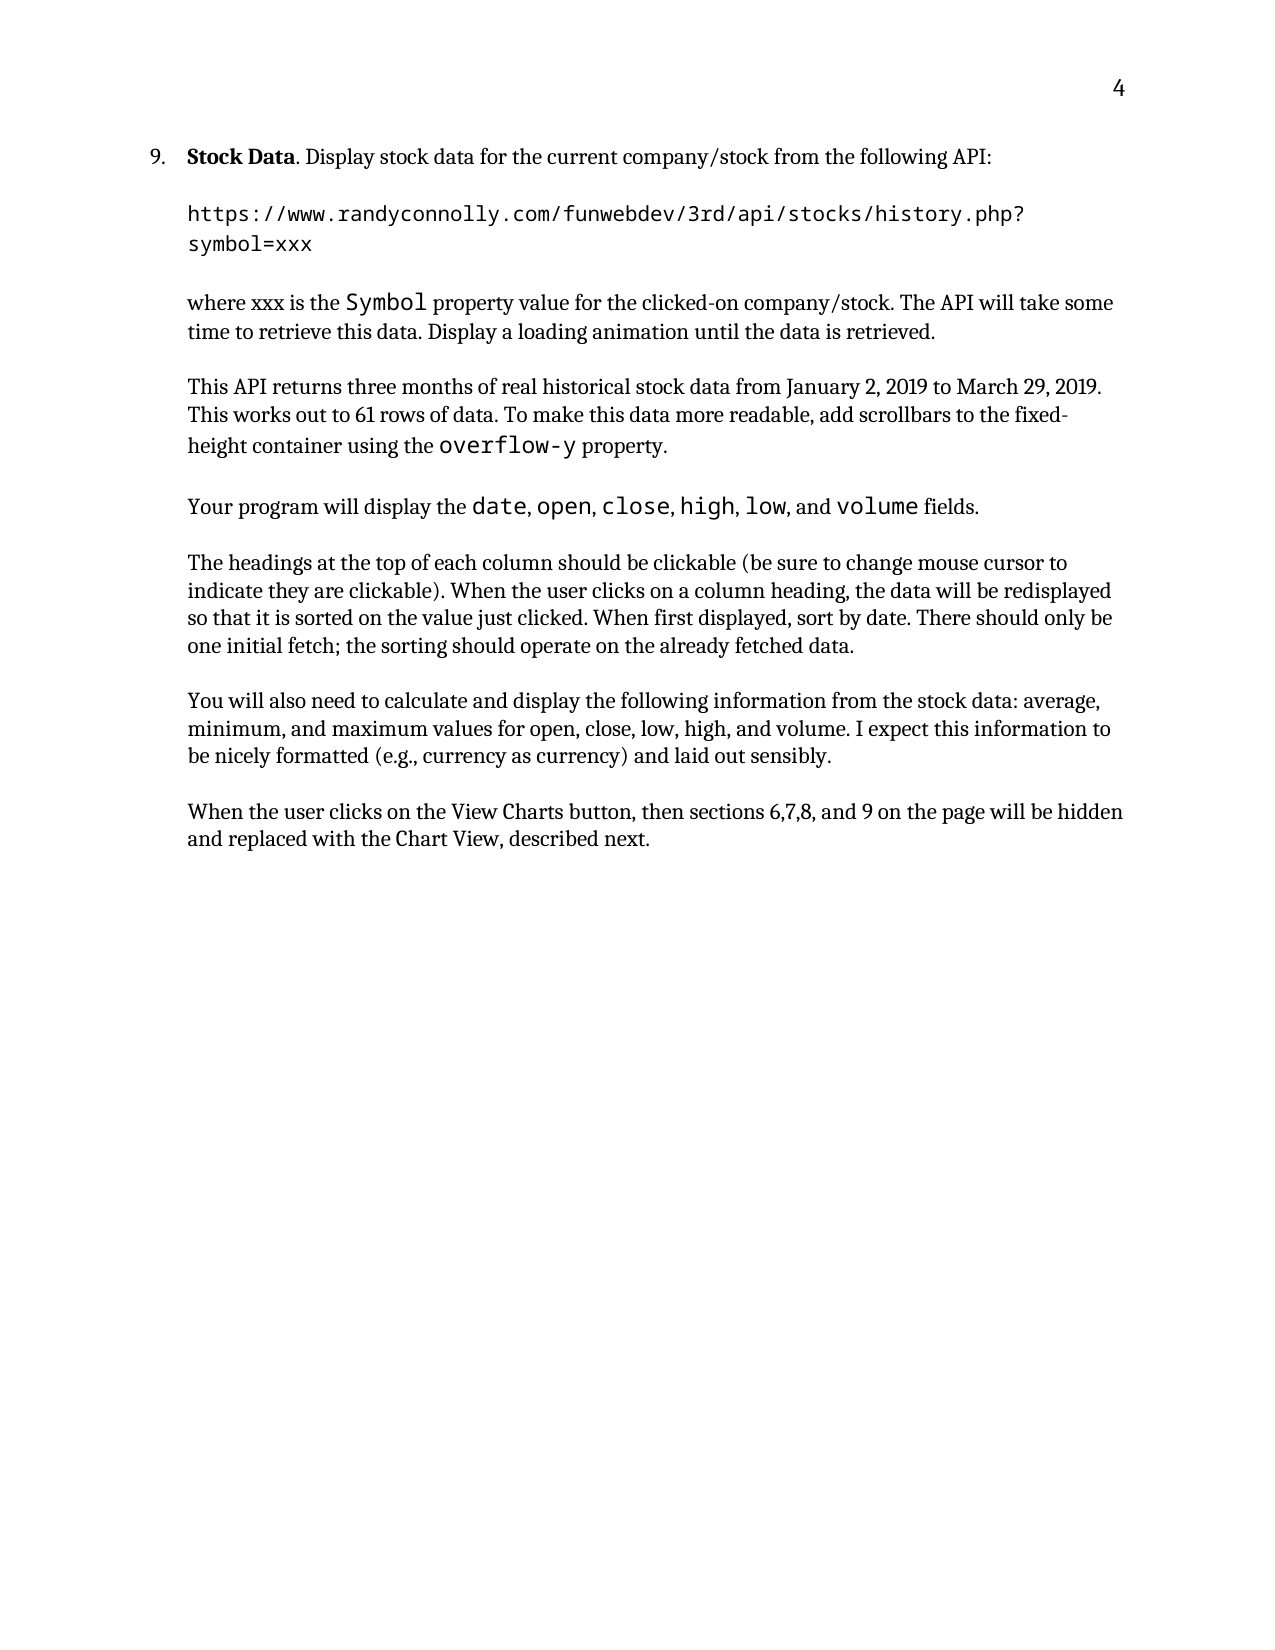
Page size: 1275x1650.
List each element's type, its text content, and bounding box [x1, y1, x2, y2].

list Stock Data. Display stock data for the current company/stock from the following API: https://www.randyconnolly.com/funwebdev/3rd/api/stocks/history.php?symbol=xxx where xxx is the Symbol property value for the clicked-on company/stock. The API will take some time to retrieve this data. Display a loading animation until the data is retrieved. This API returns three months of real historical stock data from January 2, 2019 to March 29, 2019. This works out to 61 rows of data. To make this data more readable, add scrollbars to the fixed-height container using the overflow-y property. Your program will display the date, open, close, high, low, and volume fields. The headings at the top of each column should be clickable (be sure to change mouse cursor to indicate they are clickable). When the user clicks on a column heading, the data will be redisplayed so that it is sorted on the value just clicked. When first displayed, sort by date. There should only be one initial fetch; the sorting should operate on the already fetched data. You will also need to calculate and display the following information from the stock data: average, minimum, and maximum values for open, close, low, high, and volume. I expect this information to be nicely formatted (e.g., currency as currency) and laid out sensibly. When the user clicks on the View Charts button, then sections 6,7,8, and 9 on the page will be hidden and replaced with the Chart View, described next. [150, 143, 1125, 852]
